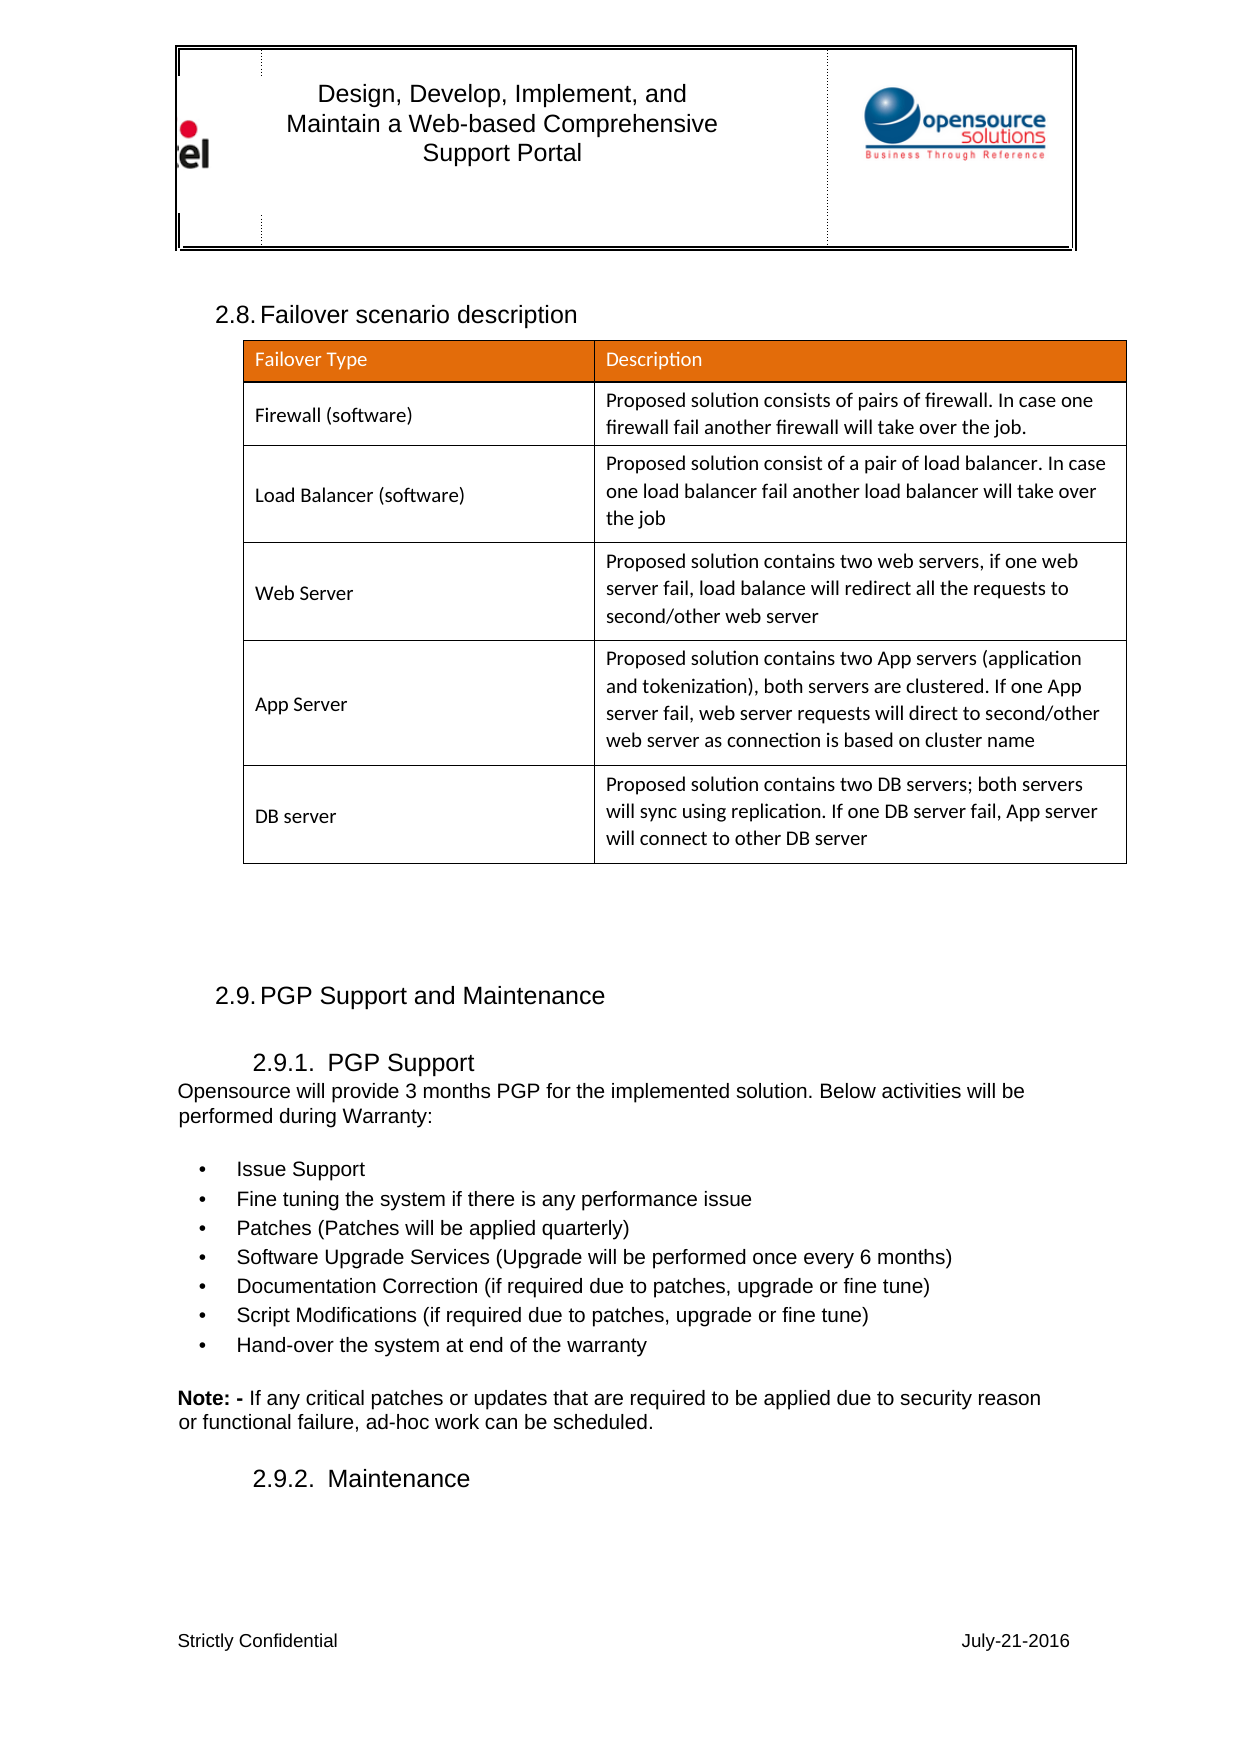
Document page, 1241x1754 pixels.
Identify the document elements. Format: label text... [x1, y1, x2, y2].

subtitle Failover scenario description [215, 300, 1158, 329]
table_cell Proposed solution contains two DB servers; both servers will sync using replication. If one DB server fail, App server will connect to other DB server [595, 766, 1126, 863]
table_cell Web Server [244, 543, 594, 640]
table_header Failover Type [244, 341, 594, 381]
table_cell Proposed solution contains two web servers, if one web server fail, load balance will redirect all the requests to second/other web server [595, 543, 1126, 640]
text Opensource will provide 3 months PGP for the implemented solution. Below activities will be performed during Warranty: [177, 1079, 1065, 1127]
table_header Description [595, 341, 1126, 381]
picture [177, 76, 262, 213]
subtitle PGP Support [252, 1048, 1158, 1077]
table_cell App Server [244, 641, 594, 765]
list Fine tuning the system if there is any performance issue [199, 1186, 1065, 1210]
text Note: - If any critical patches or updates that are required to be applied due to security reason or functional failure, ad-hoc work can be scheduled. [177, 1385, 1065, 1434]
table_cell DB server [244, 766, 594, 863]
table_cell Proposed solution consists of pairs of firewall. In case one firewall fail another firewall will take over the job. [595, 383, 1126, 445]
list Software Upgrade Services (Upgrade will be performed once every 6 months) [199, 1245, 1065, 1269]
table_cell Load Balancer (software) [244, 446, 594, 542]
table_cell Proposed solution contains two App servers (application and tokenization), both servers are clustered. If one App server fail, web server requests will direct to second/other web server as connection is based on cluster name [595, 641, 1126, 765]
table_cell Proposed solution consist of a pair of load balancer. In case one load balancer fail another load balancer will take over the job [595, 446, 1126, 542]
list Patches (Patches will be applied quarterly) [199, 1216, 1065, 1239]
subtitle Maintenance [252, 1464, 1158, 1493]
picture [860, 84, 1049, 161]
subtitle PGP Support and Maintenance [215, 981, 1158, 1010]
list Issue Support [199, 1157, 1065, 1181]
list Script Modifications (if required due to patches, upgrade or fine tune) [199, 1303, 1065, 1327]
list Hand-over the system at end of the warranty [199, 1332, 1065, 1356]
list Documentation Correction (if required due to patches, upgrade or fine tune) [199, 1274, 1065, 1298]
table_cell Firewall (software) [244, 383, 594, 445]
